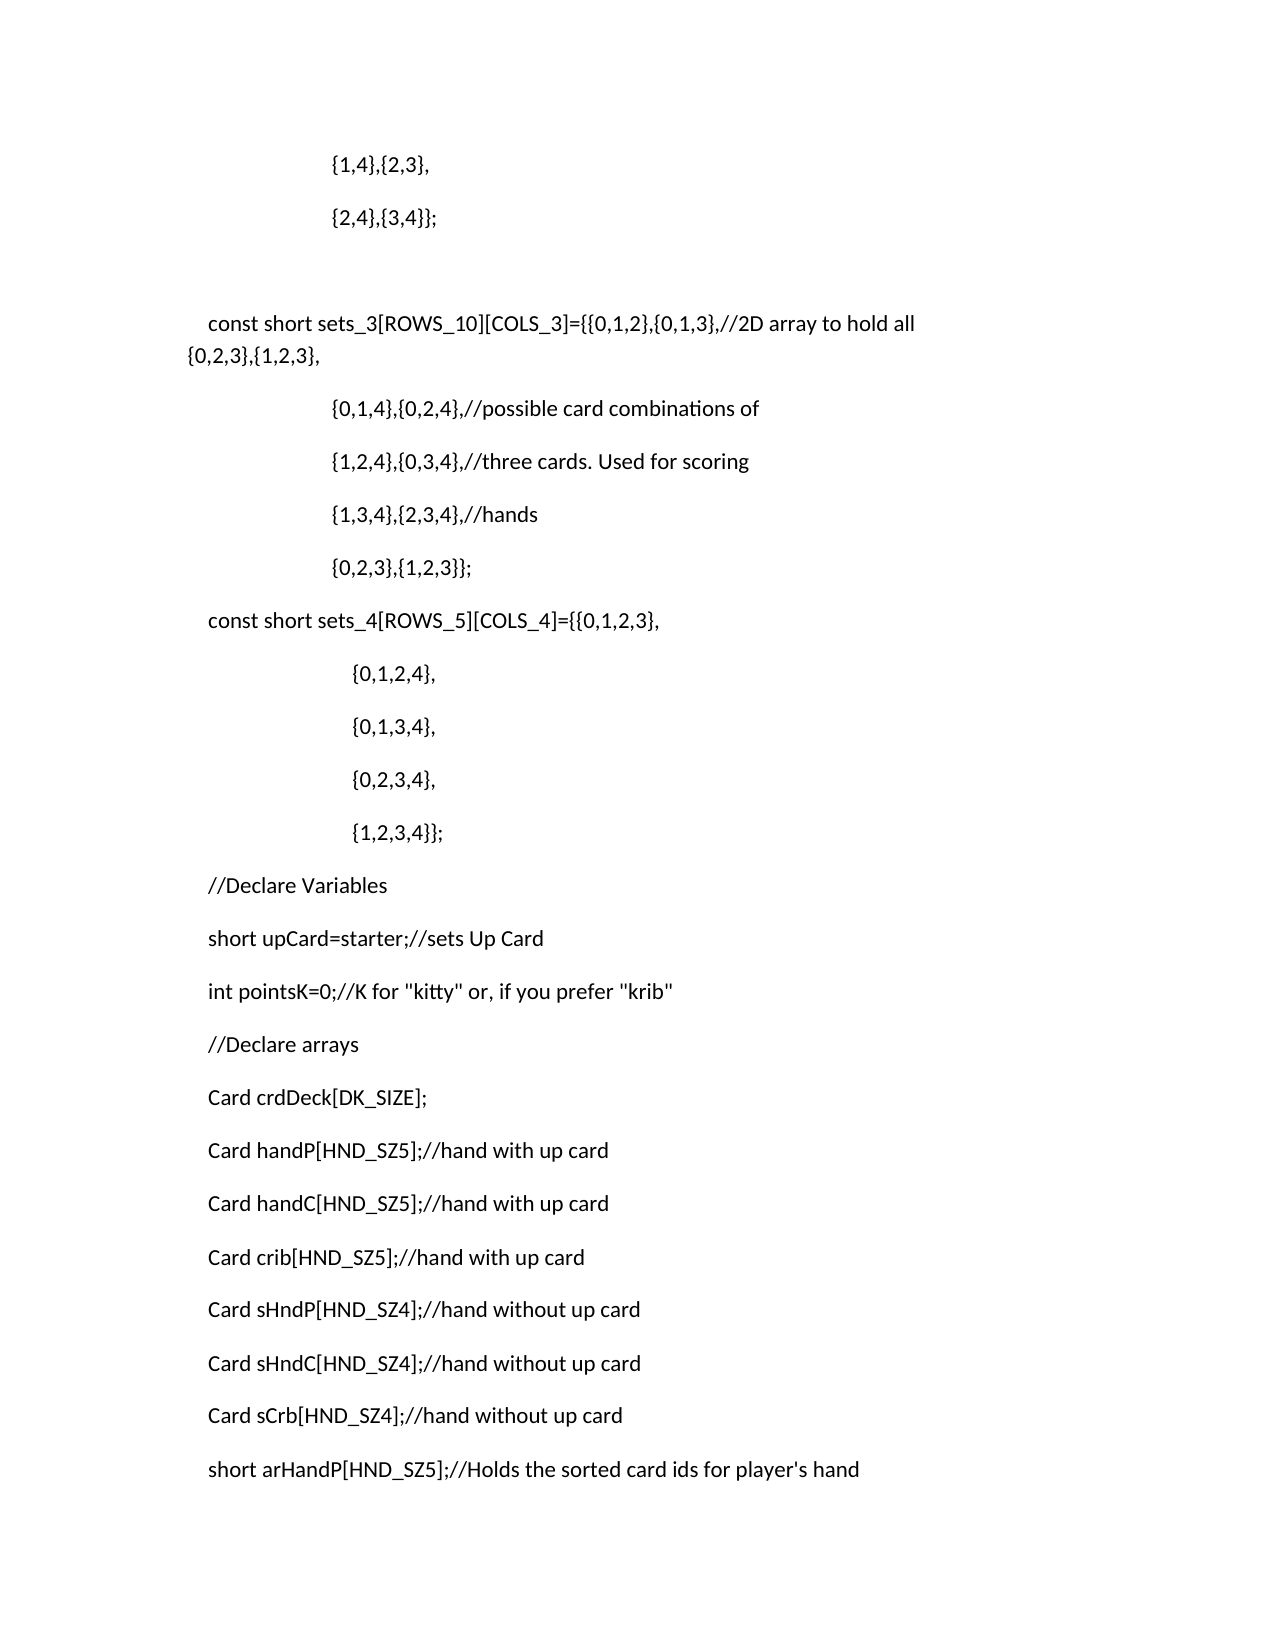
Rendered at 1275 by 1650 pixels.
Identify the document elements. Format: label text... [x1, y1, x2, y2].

text Card crib[HND_SZ5];//hand with up card [187, 1243, 1087, 1271]
text {0,1,4},{0,2,4},//possible card combinations of [187, 394, 1087, 422]
text short arHandP[HND_SZ5];//Holds the sorted card ids for player's hand [187, 1455, 1087, 1483]
text {1,4},{2,3}, [187, 150, 1087, 178]
text Card crdDeck[DK_SIZE]; [187, 1083, 1087, 1112]
text {0,1,2,4}, [187, 659, 1087, 687]
text Card handP[HND_SZ5];//hand with up card [187, 1137, 1087, 1164]
text int pointsK=0;//K for "kitty" or, if you prefer "krib" [187, 977, 1087, 1006]
text Card sCrb[HND_SZ4];//hand without up card [187, 1402, 1087, 1430]
text {2,4},{3,4}}; [187, 203, 1087, 231]
text {1,2,3,4}}; [187, 818, 1087, 846]
text {0,2,3},{1,2,3}}; [187, 553, 1087, 581]
text //Declare Variables [187, 871, 1087, 899]
text //Declare arrays [187, 1031, 1087, 1058]
text Card sHndP[HND_SZ4];//hand without up card [187, 1296, 1087, 1324]
text {0,1,3,4}, [187, 712, 1087, 740]
text Card handC[HND_SZ5];//hand with up card [187, 1189, 1087, 1218]
text const short sets_3[ROWS_10][COLS_3]={{0,1,2},{0,1,3},//2D array to hold all {0,2,3},{1,2,3}, [187, 309, 1087, 369]
text Card sHndC[HND_SZ4];//hand without up card [187, 1349, 1087, 1377]
text const short sets_4[ROWS_5][COLS_4]={{0,1,2,3}, [187, 606, 1087, 634]
text {1,3,4},{2,3,4},//hands [187, 500, 1087, 528]
text short upCard=starter;//sets Up Card [187, 924, 1087, 952]
text {1,2,4},{0,3,4},//three cards. Used for scoring [187, 447, 1087, 475]
text {0,2,3,4}, [187, 765, 1087, 793]
